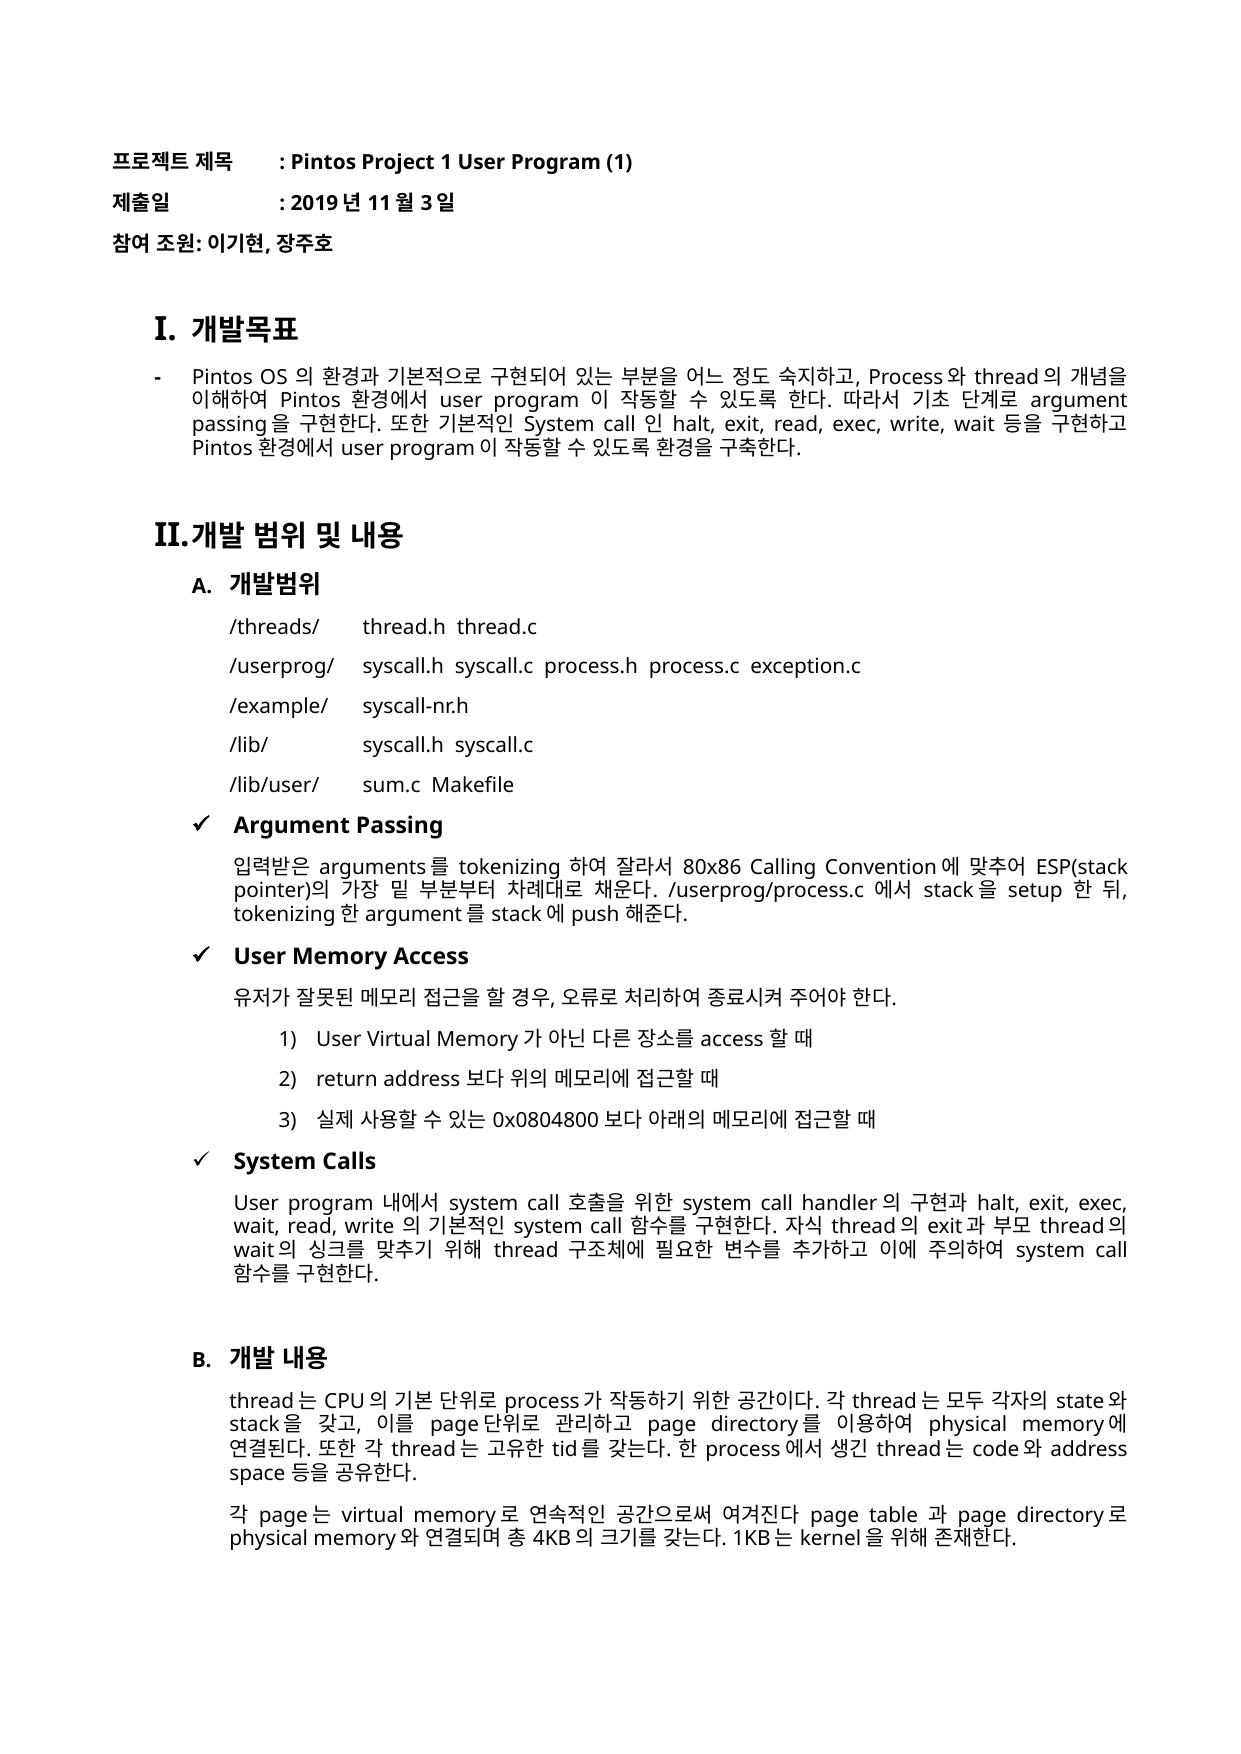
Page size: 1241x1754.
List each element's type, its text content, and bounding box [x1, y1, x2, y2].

text 제출일 : 2019년 11월 3일 [112, 191, 1128, 215]
list System Calls [192, 1149, 1128, 1174]
list User Memory Access [192, 944, 1128, 969]
text 참여 조원 : 이기현, 장주호 [112, 232, 1128, 256]
text 각 page는 virtual memory로 연속적인 공간으로써 여겨진다 page table 과 page directory로 physical memory와 연결되며 총 4KB의 크기를 갖는다. 1KB는 kernel을 위해 존재한다. [229, 1503, 1128, 1552]
text 프로젝트 제목 : Pintos Project 1 User Program (1) [112, 150, 1128, 174]
list 개발목표 [154, 312, 1128, 348]
list /threads/ thread.h thread.c [229, 616, 1128, 639]
list 개발 범위 및 내용 [154, 518, 1128, 554]
list User Virtual Memory 가 아닌 다른 장소를 access 할 때 [278, 1027, 1128, 1051]
text 입력받은 arguments를 tokenizing 하여 잘라서 80x86 Calling Convention에 맞추어 ESP(stack pointer)의 가장 밑 부분부터 차례대로 채운다. /userprog/process.c 에서 stack을 setup 한 뒤, tokenizing한 argument를 stack에 push 해준다. [233, 855, 1128, 928]
list /lib/user/ sum.c Makefile [229, 774, 1128, 797]
list 개발 내용 [192, 1344, 1128, 1373]
list Pintos OS 의 환경과 기본적으로 구현되어 있는 부분을 어느 정도 숙지하고, Process와 thread의 개념을 이해하여 Pintos 환경에서 user program 이 작동할 수 있도록 한다. 따라서 기초 단계로 argument passing을 구현한다. 또한 기본적인 System call 인 halt, exit, read, exec, write, wait 등을 구현하고 Pintos 환경에서 user program이 작동할 수 있도록 환경을 구축한다. [154, 365, 1128, 462]
list Argument Passing [192, 813, 1128, 838]
list 개발범위 [192, 571, 1128, 600]
list /lib/ syscall.h syscall.c [229, 734, 1128, 757]
list 실제 사용할 수 있는 0x0804800 보다 아래의 메모리에 접근할 때 [278, 1108, 1128, 1133]
list /example/ syscall-nr.h [229, 695, 1128, 718]
text thread는 CPU의 기본 단위로 process가 작동하기 위한 공간이다. 각 thread는 모두 각자의 state와 stack을 갖고, 이를 page단위로 관리하고 page directory를 이용하여 physical memory에 연결된다. 또한 각 thread는 고유한 tid를 갖는다. 한 process에서 생긴 thread는 code와 address space 등을 공유한다. [229, 1389, 1128, 1487]
list return address 보다 위의 메모리에 접근할 때 [278, 1068, 1128, 1092]
list /userprog/ syscall.h syscall.c process.h process.c exception.c [229, 656, 1128, 678]
text 유저가 잘못된 메모리 접근을 할 경우, 오류로 처리하여 종료시켜 주어야 한다. [233, 986, 1128, 1010]
list User program 내에서 system call 호출을 위한 system call handler의 구현과 halt, exit, exec, wait, read, write 의 기본적인 system call 함수를 구현한다. 자식 thread의 exit과 부모 thread의 wait의 싱크를 맞추기 위해 thread 구조체에 필요한 변수를 추가하고 이에 주의하여 system call 함수를 구현한다. [233, 1191, 1128, 1288]
